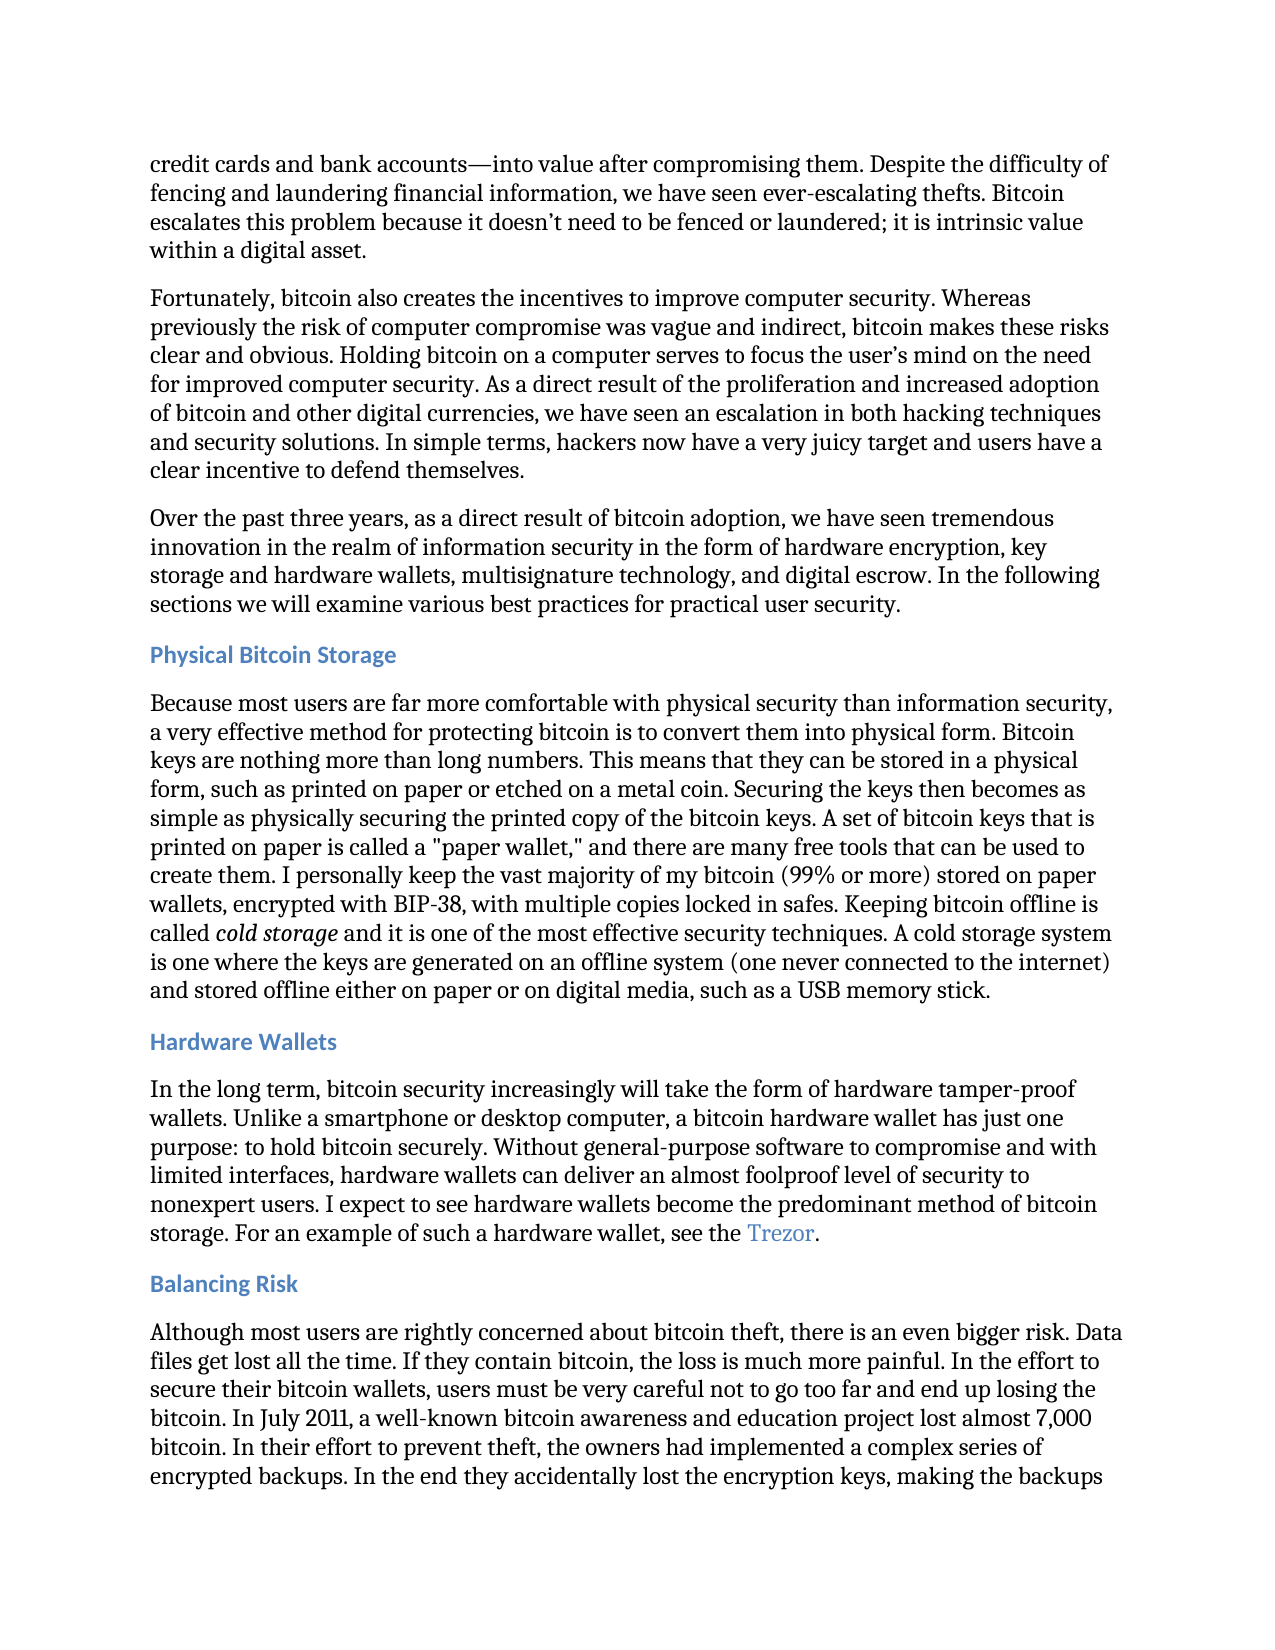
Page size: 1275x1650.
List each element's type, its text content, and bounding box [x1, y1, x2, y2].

text Fortunately, bitcoin also creates the incentives to improve computer security. Whereas previously the risk of computer compromise was vague and indirect, bitcoin makes these risks clear and obvious. Holding bitcoin on a computer serves to focus the user’s mind on the need for improved computer security. As a direct result of the proliferation and increased adoption of bitcoin and other digital currencies, we have seen an escalation in both hacking techniques and security solutions. In simple terms, hackers now have a very juicy target and users have a clear incentive to defend themselves. [150, 284, 1125, 485]
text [150, 1318, 1125, 1490]
subtitle Balancing Risk [150, 1268, 1125, 1299]
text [150, 150, 1125, 265]
subtitle Physical Bitcoin Storage [150, 639, 1125, 670]
text In the long term, bitcoin security increasingly will take the form of hardware tamper-proof wallets. Unlike a smartphone or desktop computer, a bitcoin hardware wallet has just one purpose: to hold bitcoin securely. Without general-purpose software to compromise and with limited interfaces, hardware wallets can deliver an almost foolproof level of security to nonexpert users. I expect to see hardware wallets become the predominant method of bitcoin storage. For an example of such a hardware wallet, see the Trezor. [150, 1075, 1125, 1248]
text Over the past three years, as a direct result of bitcoin adoption, we have seen tremendous innovation in the realm of information security in the form of hardware encryption, key storage and hardware wallets, multisignature technology, and digital escrow. In the following sections we will examine various best practices for practical user security. [150, 504, 1125, 619]
text Because most users are far more comfortable with physical security than information security, a very effective method for protecting bitcoin is to convert them into physical form. Bitcoin keys are nothing more than long numbers. This means that they can be stored in a physical form, such as printed on paper or etched on a metal coin. Securing the keys then becomes as simple as physically securing the printed copy of the bitcoin keys. A set of bitcoin keys that is printed on paper is called a "paper wallet," and there are many free tools that can be used to create them. I personally keep the vast majority of my bitcoin (99% or more) stored on paper wallets, encrypted with BIP-38, with multiple copies locked in safes. Keeping bitcoin offline is called cold storage and it is one of the most effective security techniques. A cold storage system is one where the keys are generated on an offline system (one never connected to the internet) and stored offline either on paper or on digital media, such as a USB memory stick. [150, 689, 1125, 1005]
subtitle Hardware Wallets [150, 1026, 1125, 1056]
